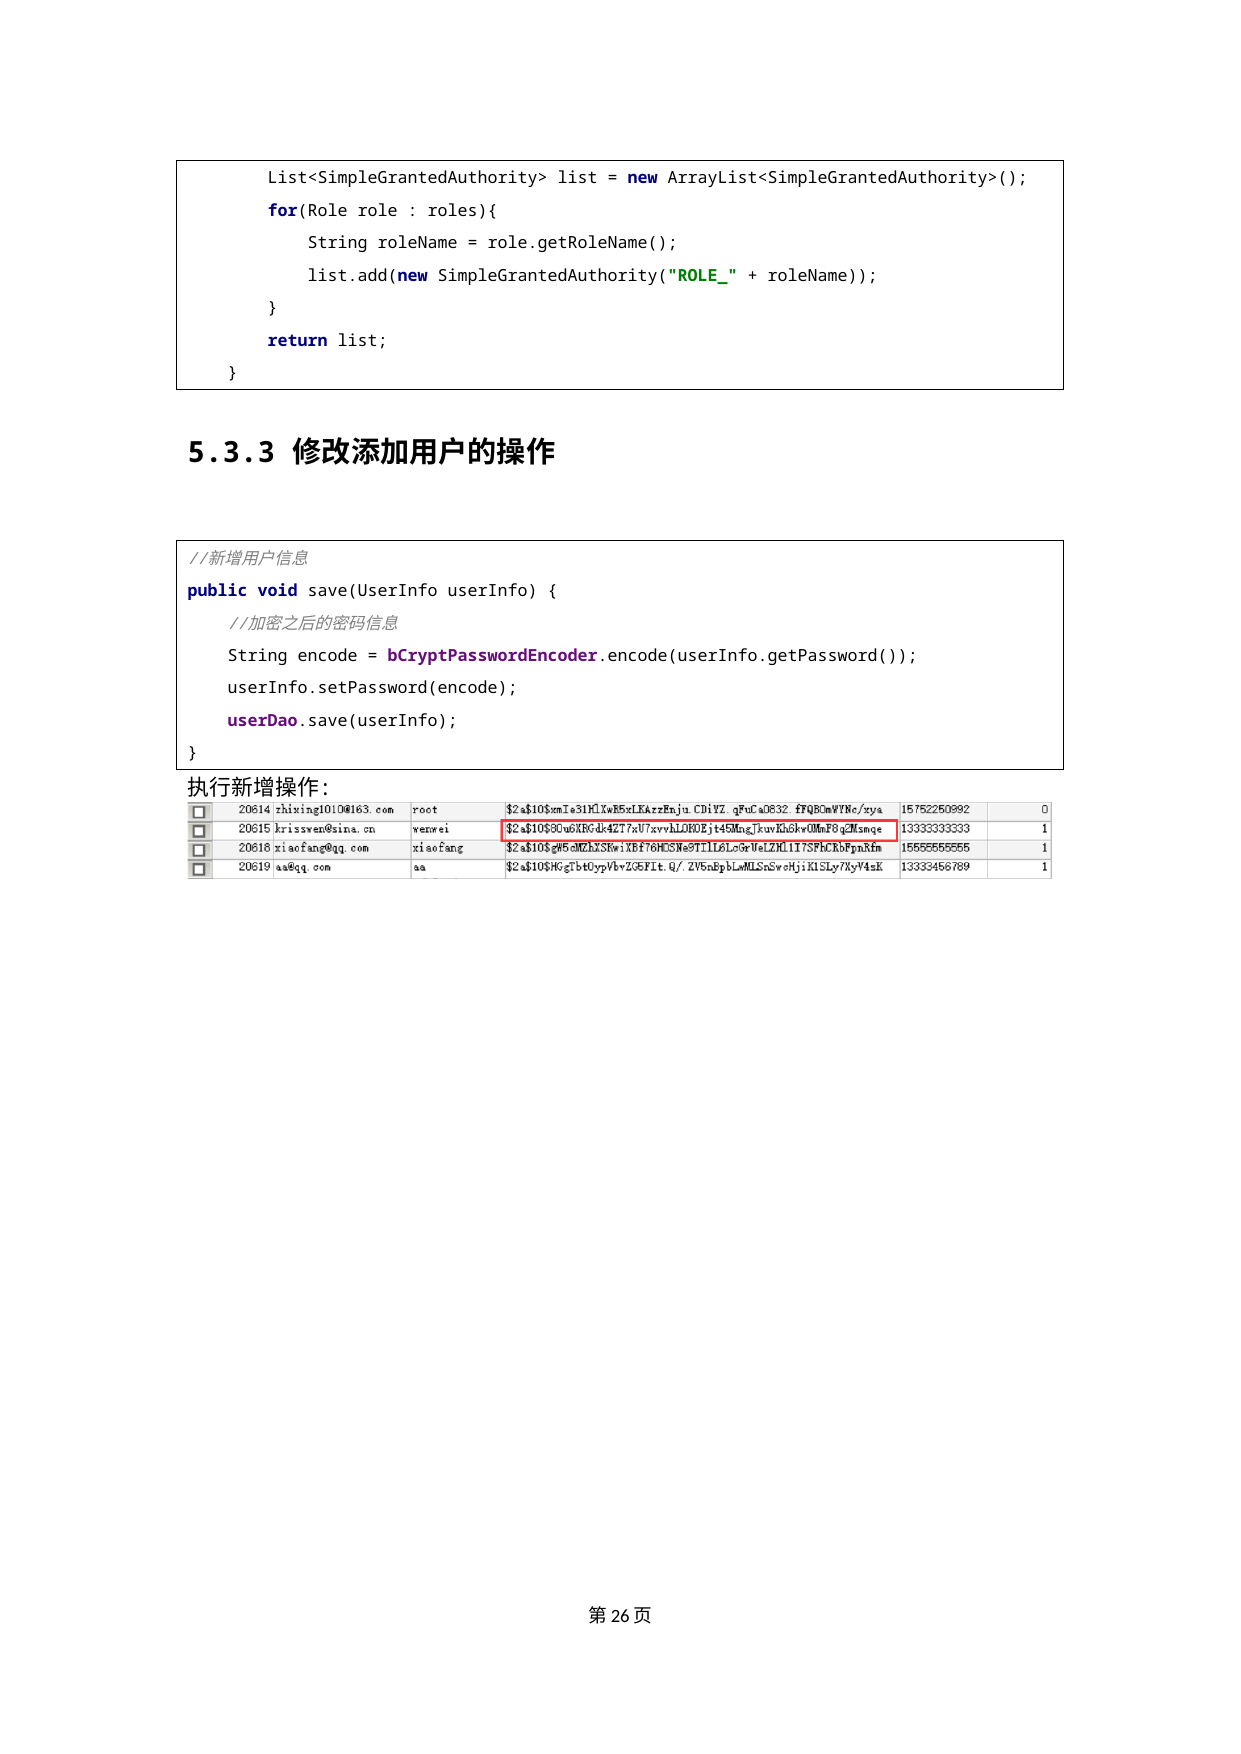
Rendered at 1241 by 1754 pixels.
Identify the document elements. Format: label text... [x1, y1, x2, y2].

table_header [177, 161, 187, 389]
subtitle 5.3.3 修改添加用户的操作 [187, 417, 1053, 482]
text 执行新增操作: [187, 770, 1053, 802]
picture [187, 802, 1053, 879]
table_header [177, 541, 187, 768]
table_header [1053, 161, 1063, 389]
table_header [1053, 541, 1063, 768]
